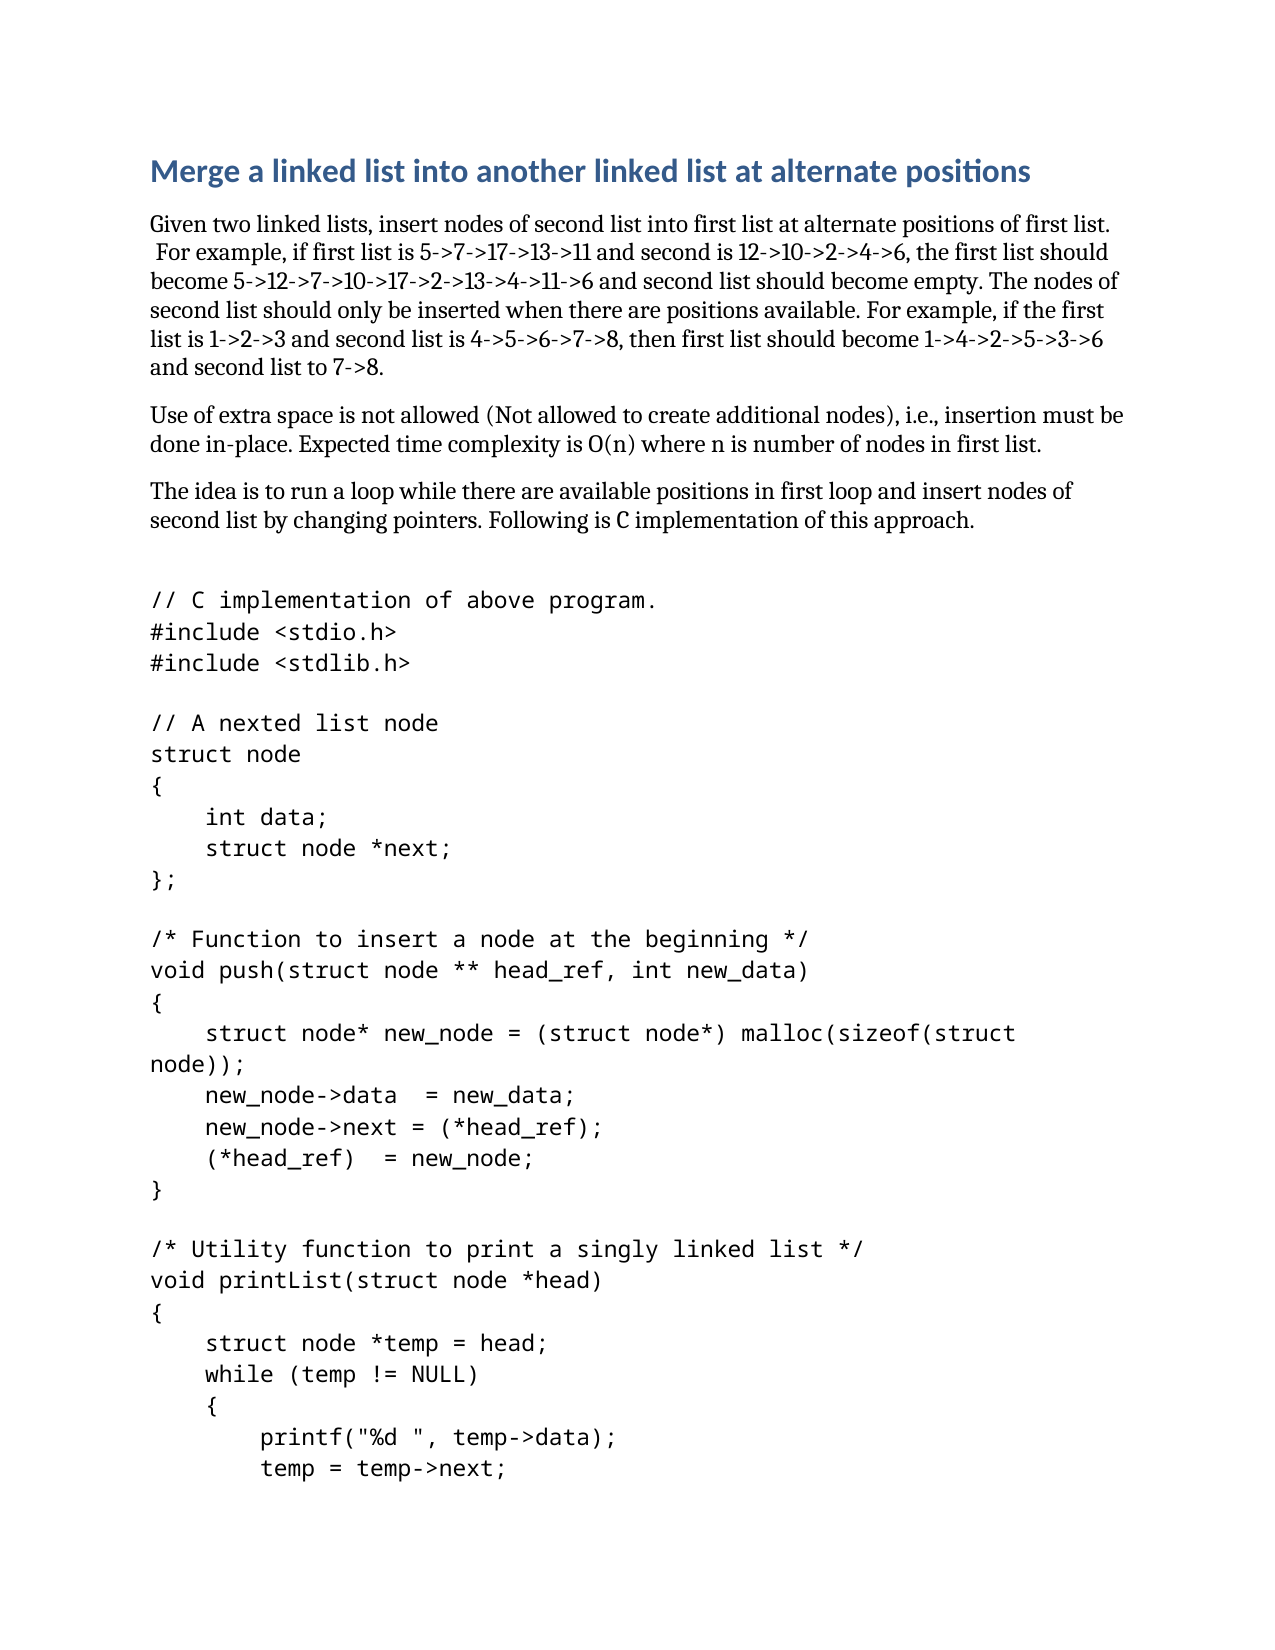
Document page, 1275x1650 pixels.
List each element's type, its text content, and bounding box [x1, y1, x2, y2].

text Use of extra space is not allowed (Not allowed to create additional nodes), i.e., insertion must be done in-place. Expected time complexity is O(n) where n is number of nodes in first list. [150, 401, 1125, 458]
text Given two linked lists, insert nodes of second list into first list at alternate positions of first list. For example, if first list is 5->7->17->13->11 and second is 12->10->2->4->6, the first list should become 5->12->7->10->17->2->13->4->11->6 and second list should become empty. The nodes of second list should only be inserted when there are positions available. For example, if the first list is 1->2->3 and second list is 4->5->6->7->8, then first list should become 1->4->2->5->3->6 and second list to 7->8. [150, 209, 1125, 382]
subtitle Merge a linked list into another linked list at alternate positions [150, 150, 1125, 191]
text The idea is to run a loop while there are available positions in first loop and insert nodes of second list by changing pointers. Following is C implementation of this approach. [150, 477, 1125, 534]
